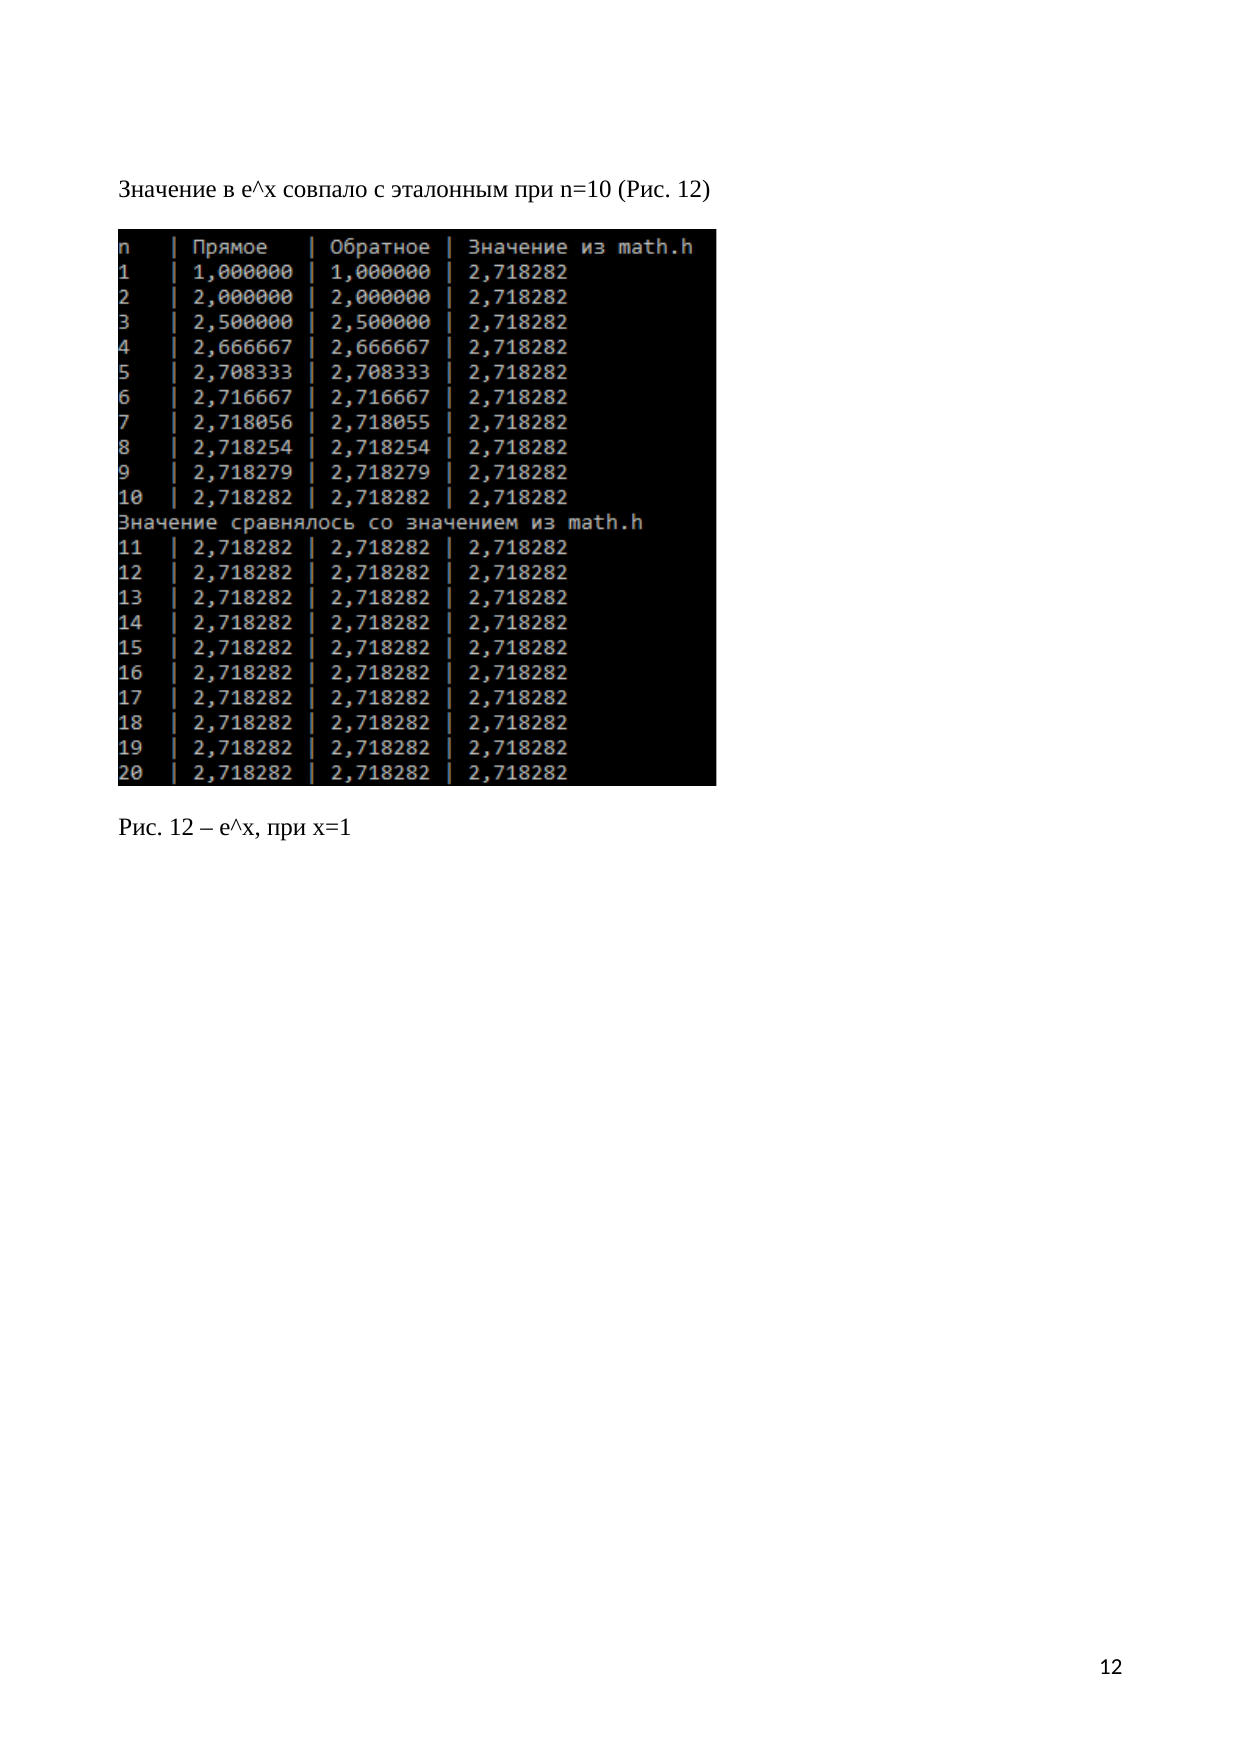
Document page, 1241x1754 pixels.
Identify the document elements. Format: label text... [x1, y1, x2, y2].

picture [118, 229, 717, 786]
text Рис. 12 – e^x, при x=1 [118, 812, 1122, 841]
text Значение в e^x совпало с эталонным при n=10 (Рис. 12) [118, 174, 1122, 202]
